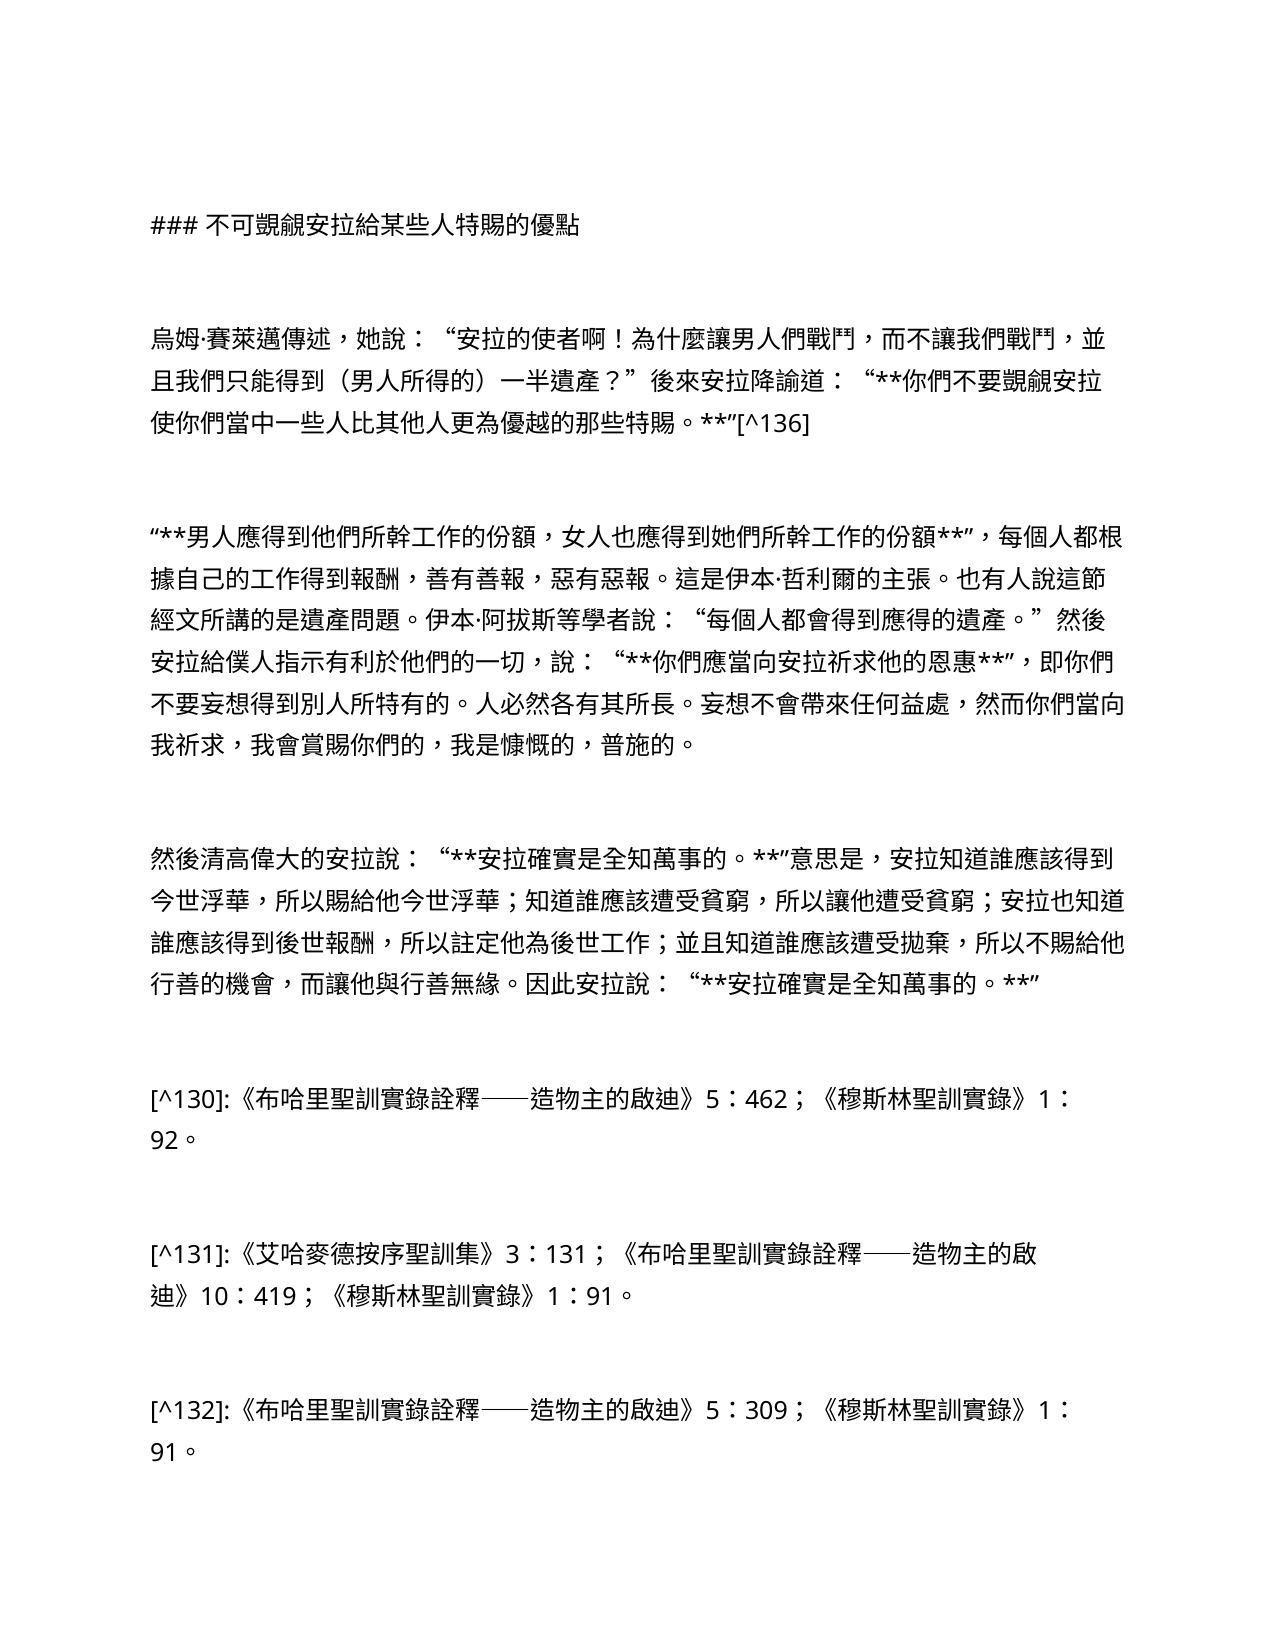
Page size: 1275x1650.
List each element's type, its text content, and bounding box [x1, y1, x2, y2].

text [^132]:《布哈里聖訓實錄詮釋——造物主的啟迪》5：309；《穆斯林聖訓實錄》1：91。 [150, 1391, 1125, 1469]
text 烏姆·賽萊邁傳述，她說：“安拉的使者啊！為什麼讓男人們戰鬥，而不讓我們戰鬥，並且我們只能得到（男人所得的）一半遺產？”後來安拉降諭道：“**你們不要覬覦安拉使你們當中一些人比其他人更為優越的那些特賜。**”[^136] [150, 320, 1125, 439]
text ### 不可覬覦安拉給某些人特賜的優點 [150, 206, 1125, 242]
text “**男人應得到他們所幹工作的份額，女人也應得到她們所幹工作的份額**”，每個人都根據自己的工作得到報酬，善有善報，惡有惡報。這是伊本·哲利爾的主張。也有人說這節經文所講的是遺產問題。伊本·阿拔斯等學者說：“每個人都會得到應得的遺產。”然後安拉給僕人指示有利於他們的一切，說：“**你們應當向安拉祈求他的恩惠**”，即你們不要妄想得到別人所特有的。人必然各有其所長。妄想不會帶來任何益處，然而你們當向我祈求，我會賞賜你們的，我是慷慨的，普施的。 [150, 517, 1125, 762]
text [^130]:《布哈里聖訓實錄詮釋——造物主的啟迪》5：462；《穆斯林聖訓實錄》1：92。 [150, 1079, 1125, 1157]
text 然後清高偉大的安拉說：“**安拉確實是全知萬事的。**”意思是，安拉知道誰應該得到今世浮華，所以賜給他今世浮華；知道誰應該遭受貧窮，所以讓他遭受貧窮；安拉也知道誰應該得到後世報酬，所以註定他為後世工作；並且知道誰應該遭受拋棄，所以不賜給他行善的機會，而讓他與行善無緣。因此安拉說：“**安拉確實是全知萬事的。**” [150, 840, 1125, 1001]
text [^131]:《艾哈麥德按序聖訓集》3：131；《布哈里聖訓實錄詮釋——造物主的啟迪》10：419；《穆斯林聖訓實錄》1：91。 [150, 1235, 1125, 1313]
